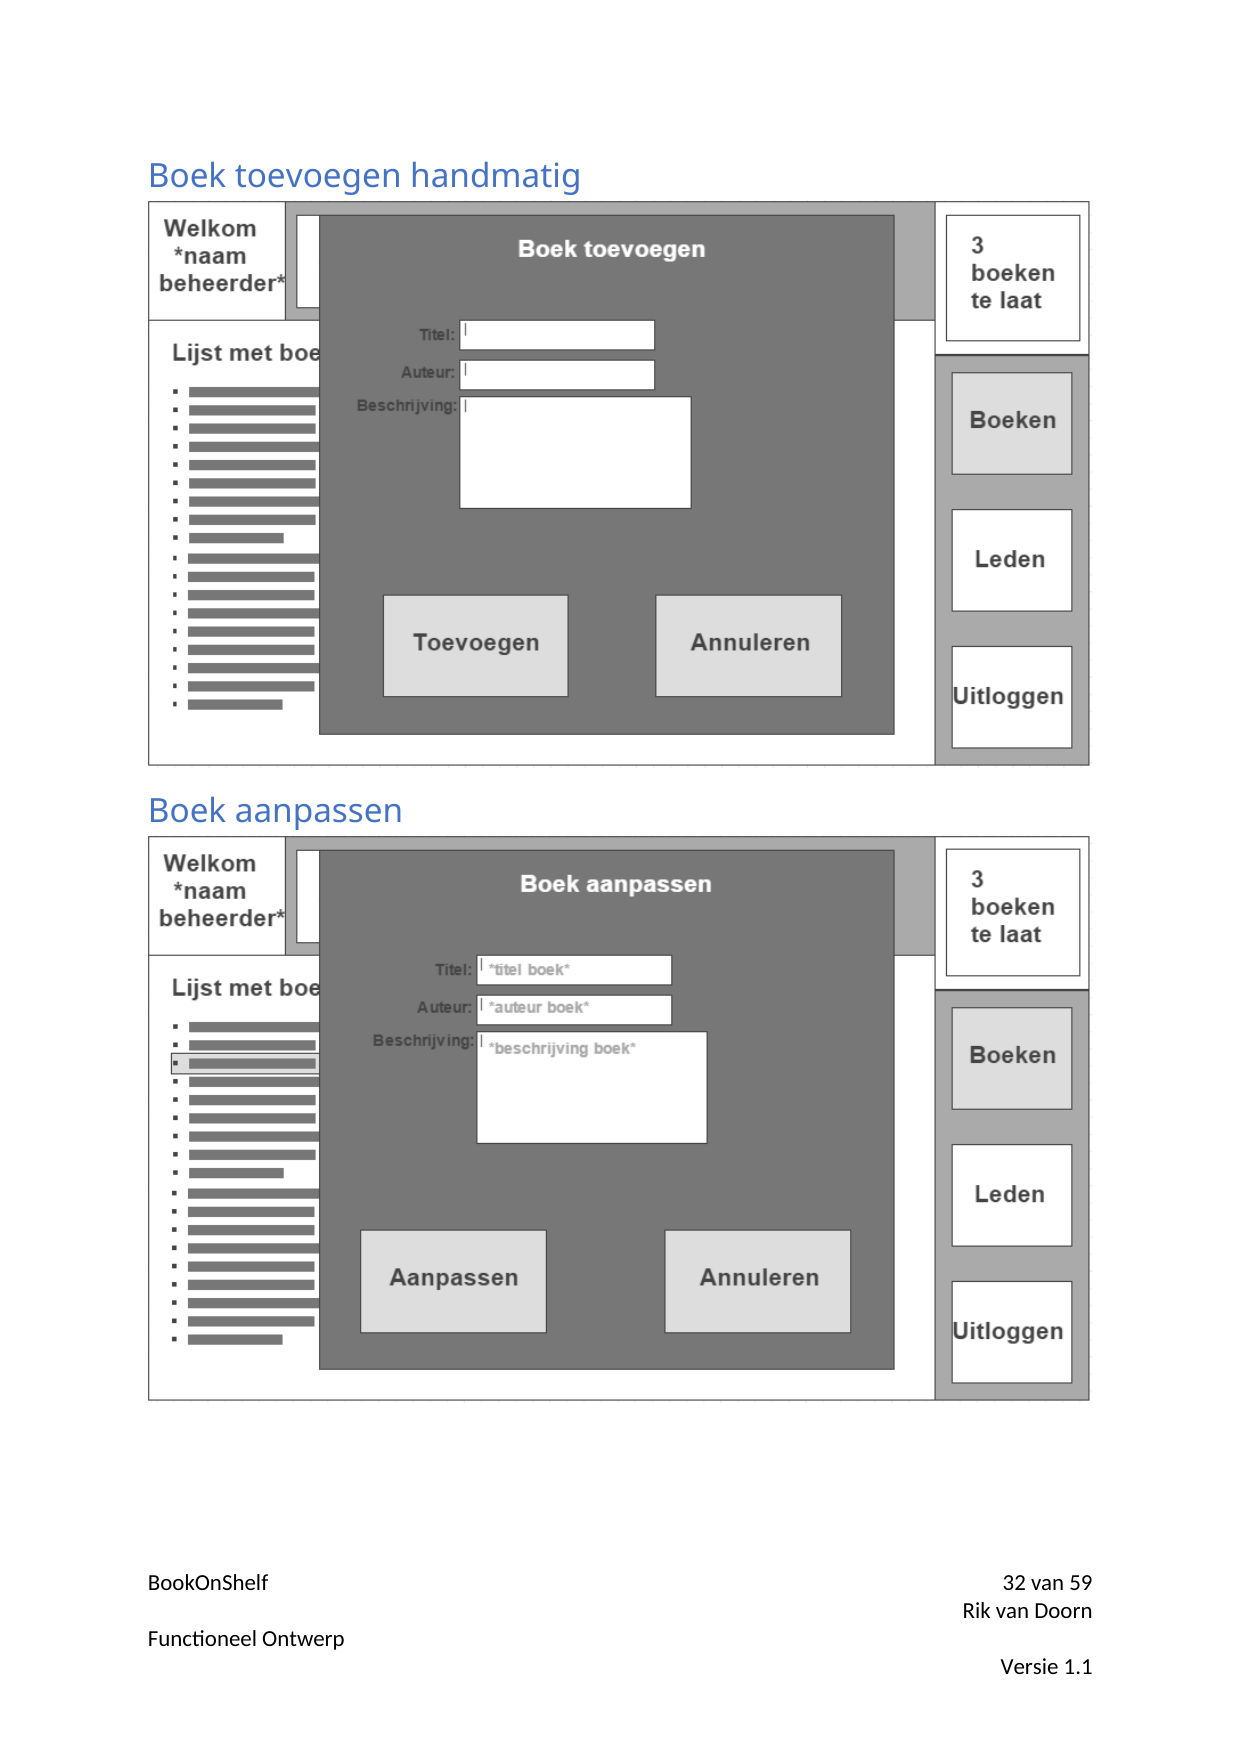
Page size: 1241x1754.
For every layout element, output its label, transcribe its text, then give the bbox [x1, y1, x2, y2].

picture [147, 835, 1093, 1403]
subtitle Boek aanpassen [148, 787, 1093, 832]
picture [147, 200, 1093, 768]
subtitle Boek toevoegen handmatig [148, 152, 1093, 197]
